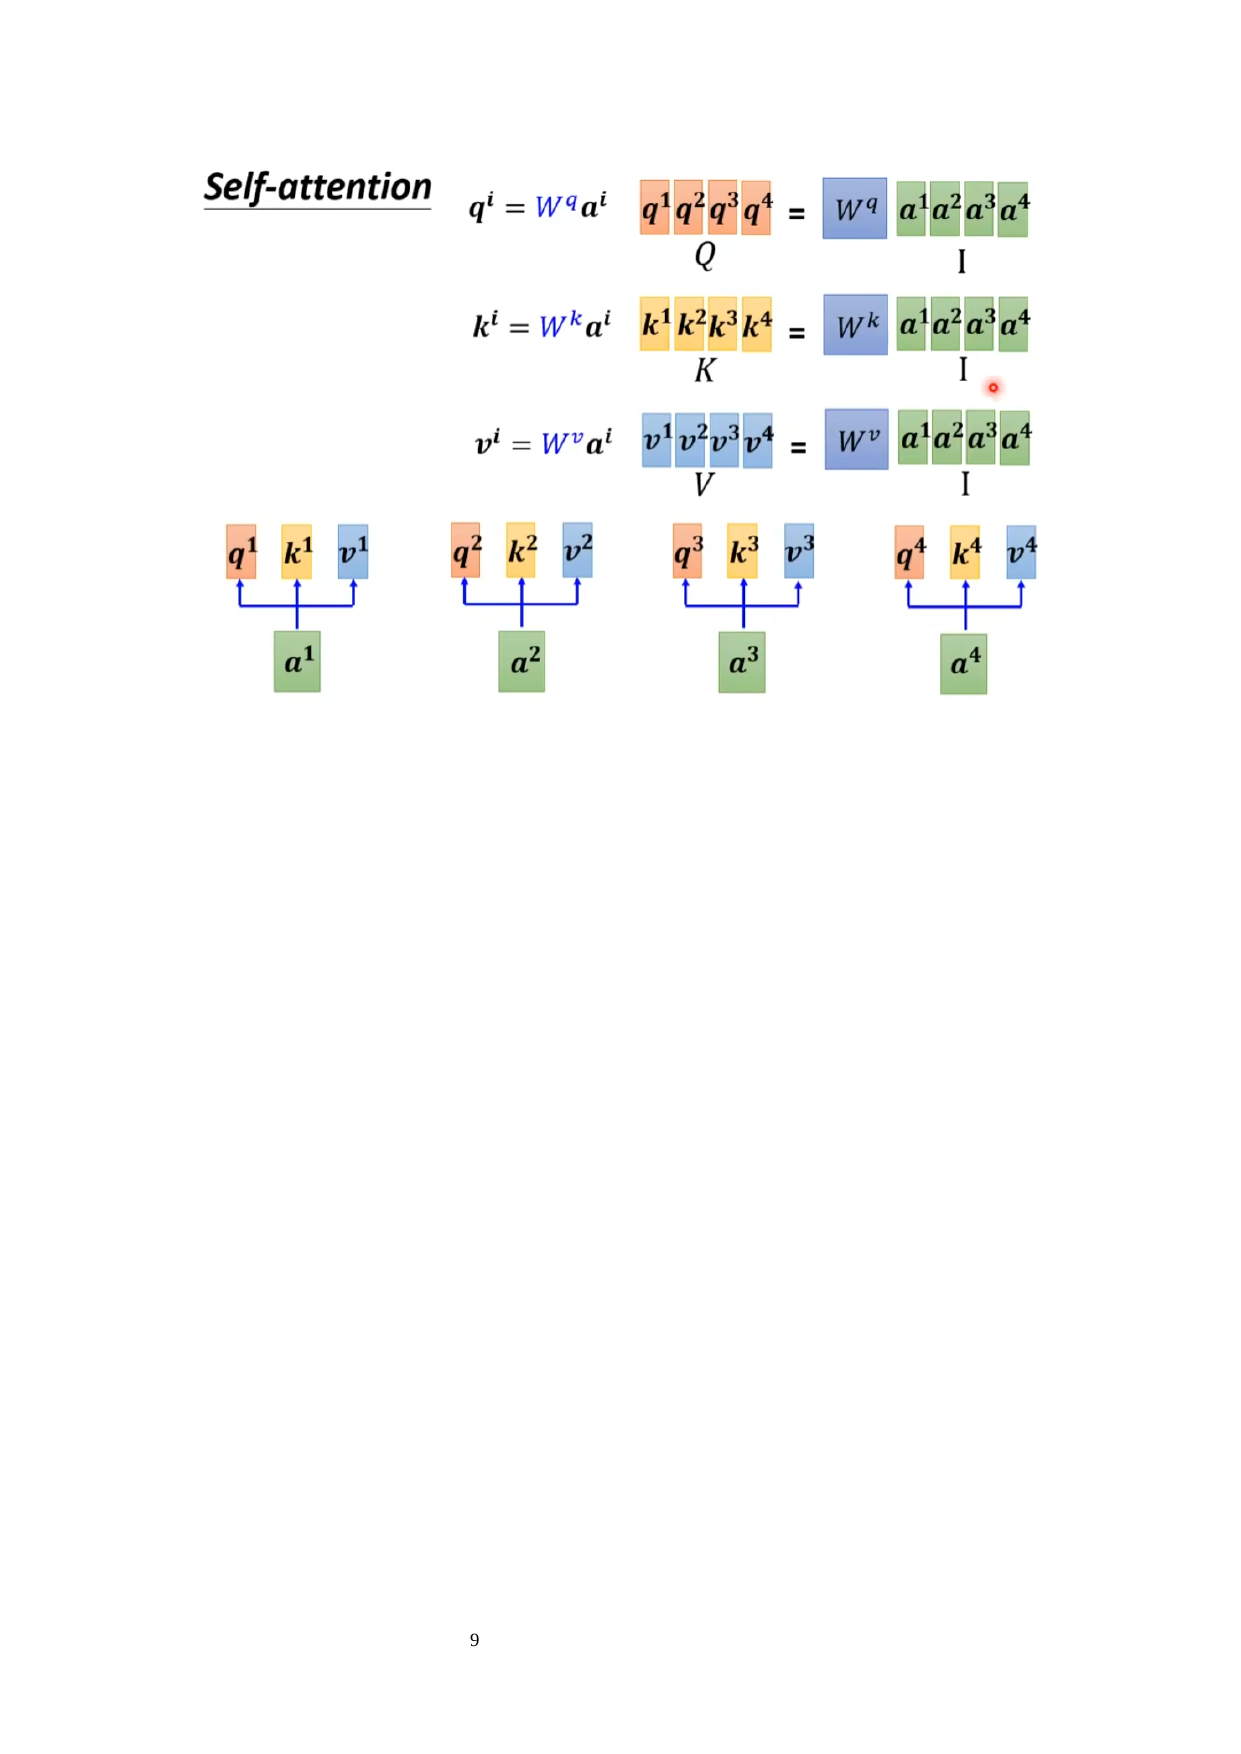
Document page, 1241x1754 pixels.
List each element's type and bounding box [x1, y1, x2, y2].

picture [187, 162, 1053, 725]
